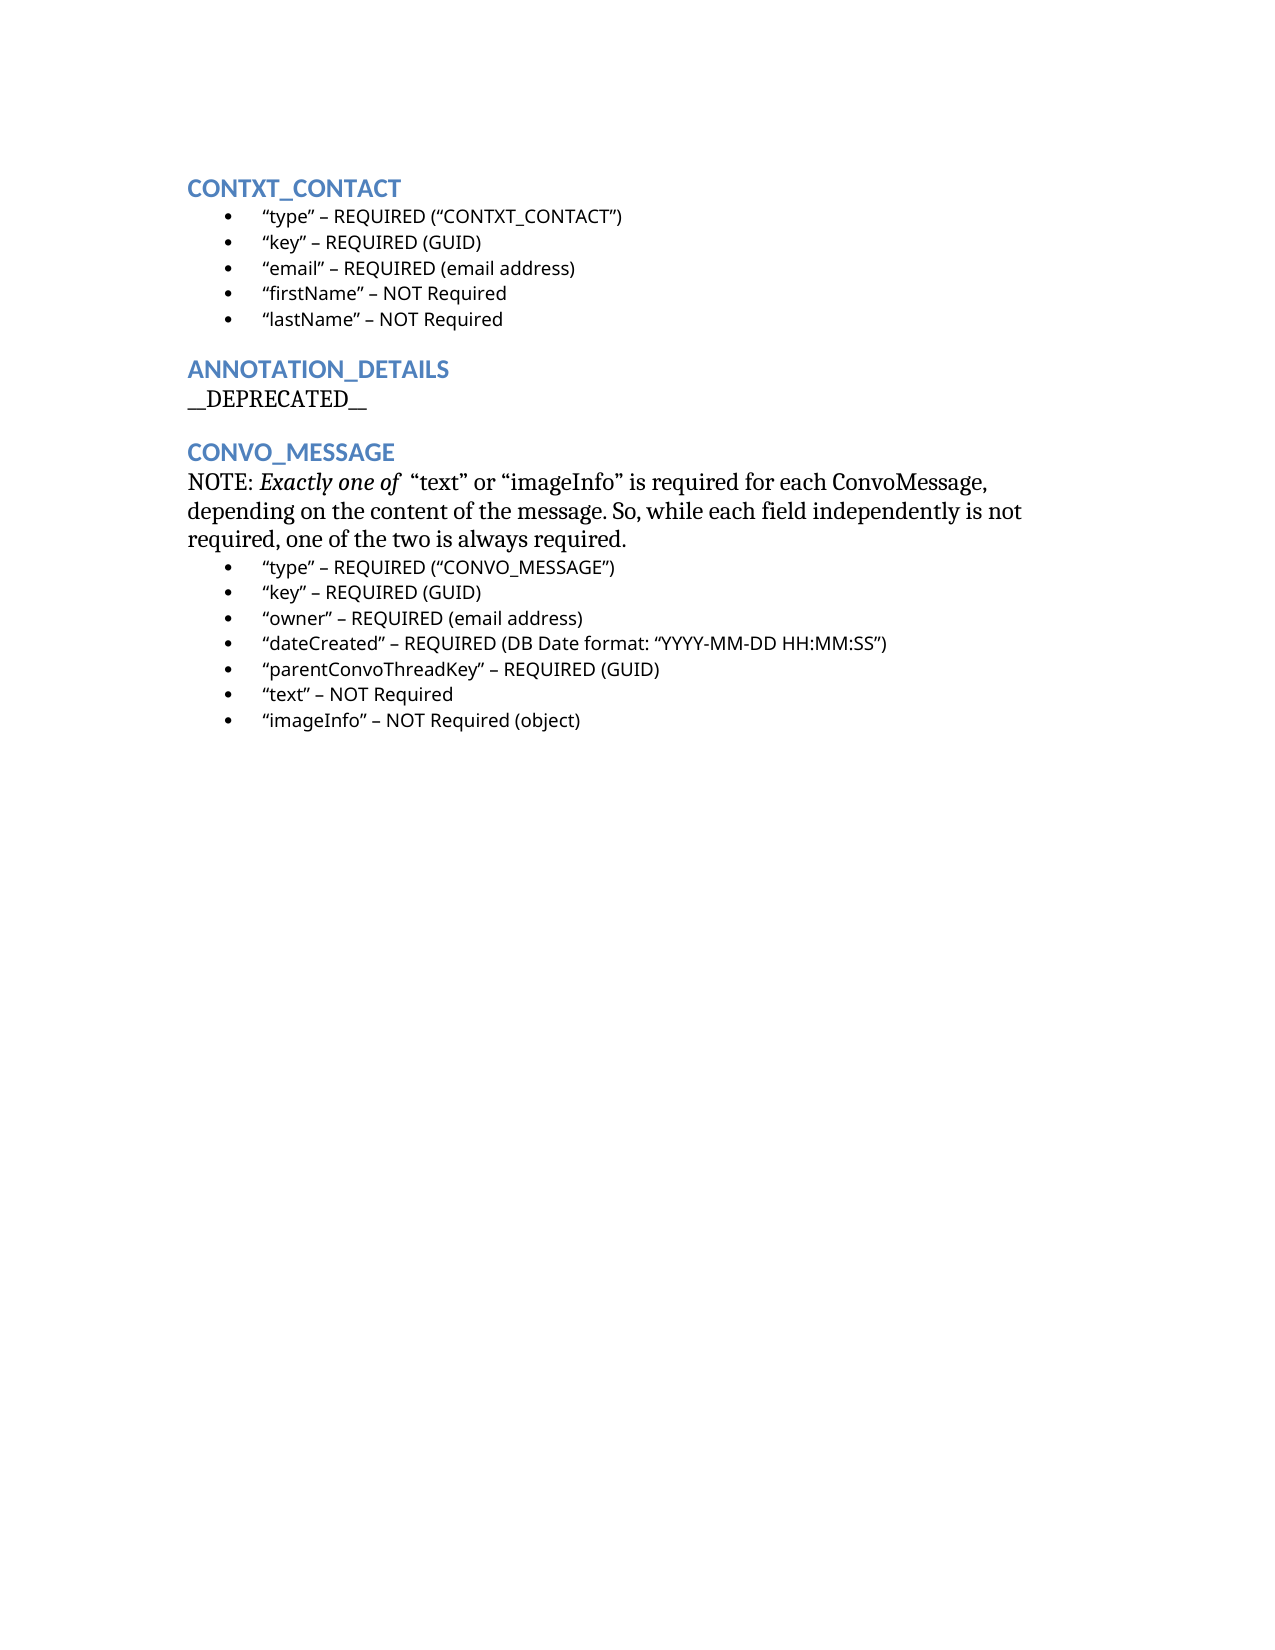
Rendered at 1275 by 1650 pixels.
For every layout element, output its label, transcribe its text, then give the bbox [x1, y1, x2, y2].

list “lastName” – NOT Required [225, 306, 1087, 331]
subtitle CONTXT_CONTACT [187, 171, 1087, 204]
list “type” – REQUIRED (“CONVO_MESSAGE”) [225, 554, 1087, 580]
text NOTE: Exactly one of “text” or “imageInfo” is required for each ConvoMessage, depending on the content of the message. So, while each field independently is not required, one of the two is always required. [187, 468, 1087, 554]
list “key” – REQUIRED (GUID) [225, 580, 1087, 605]
list “dateCreated” – REQUIRED (DB Date format: “YYYY-MM-DD HH:MM:SS”) [225, 631, 1087, 656]
list “firstName” – NOT Required [225, 280, 1087, 306]
list “type” – REQUIRED (“CONTXT_CONTACT”) [225, 204, 1087, 229]
list “email” – REQUIRED (email address) [225, 255, 1087, 280]
list “parentConvoThreadKey” – REQUIRED (GUID) [225, 656, 1087, 682]
list “key” – REQUIRED (GUID) [225, 229, 1087, 255]
subtitle ANNOTATION_DETAILS [187, 352, 1087, 385]
subtitle CONVO_MESSAGE [187, 435, 1087, 468]
list “owner” – REQUIRED (email address) [225, 605, 1087, 631]
text __DEPRECATED__ [187, 385, 1087, 414]
list “text” – NOT Required [225, 682, 1087, 707]
list “imageInfo” – NOT Required (object) [225, 707, 1087, 733]
